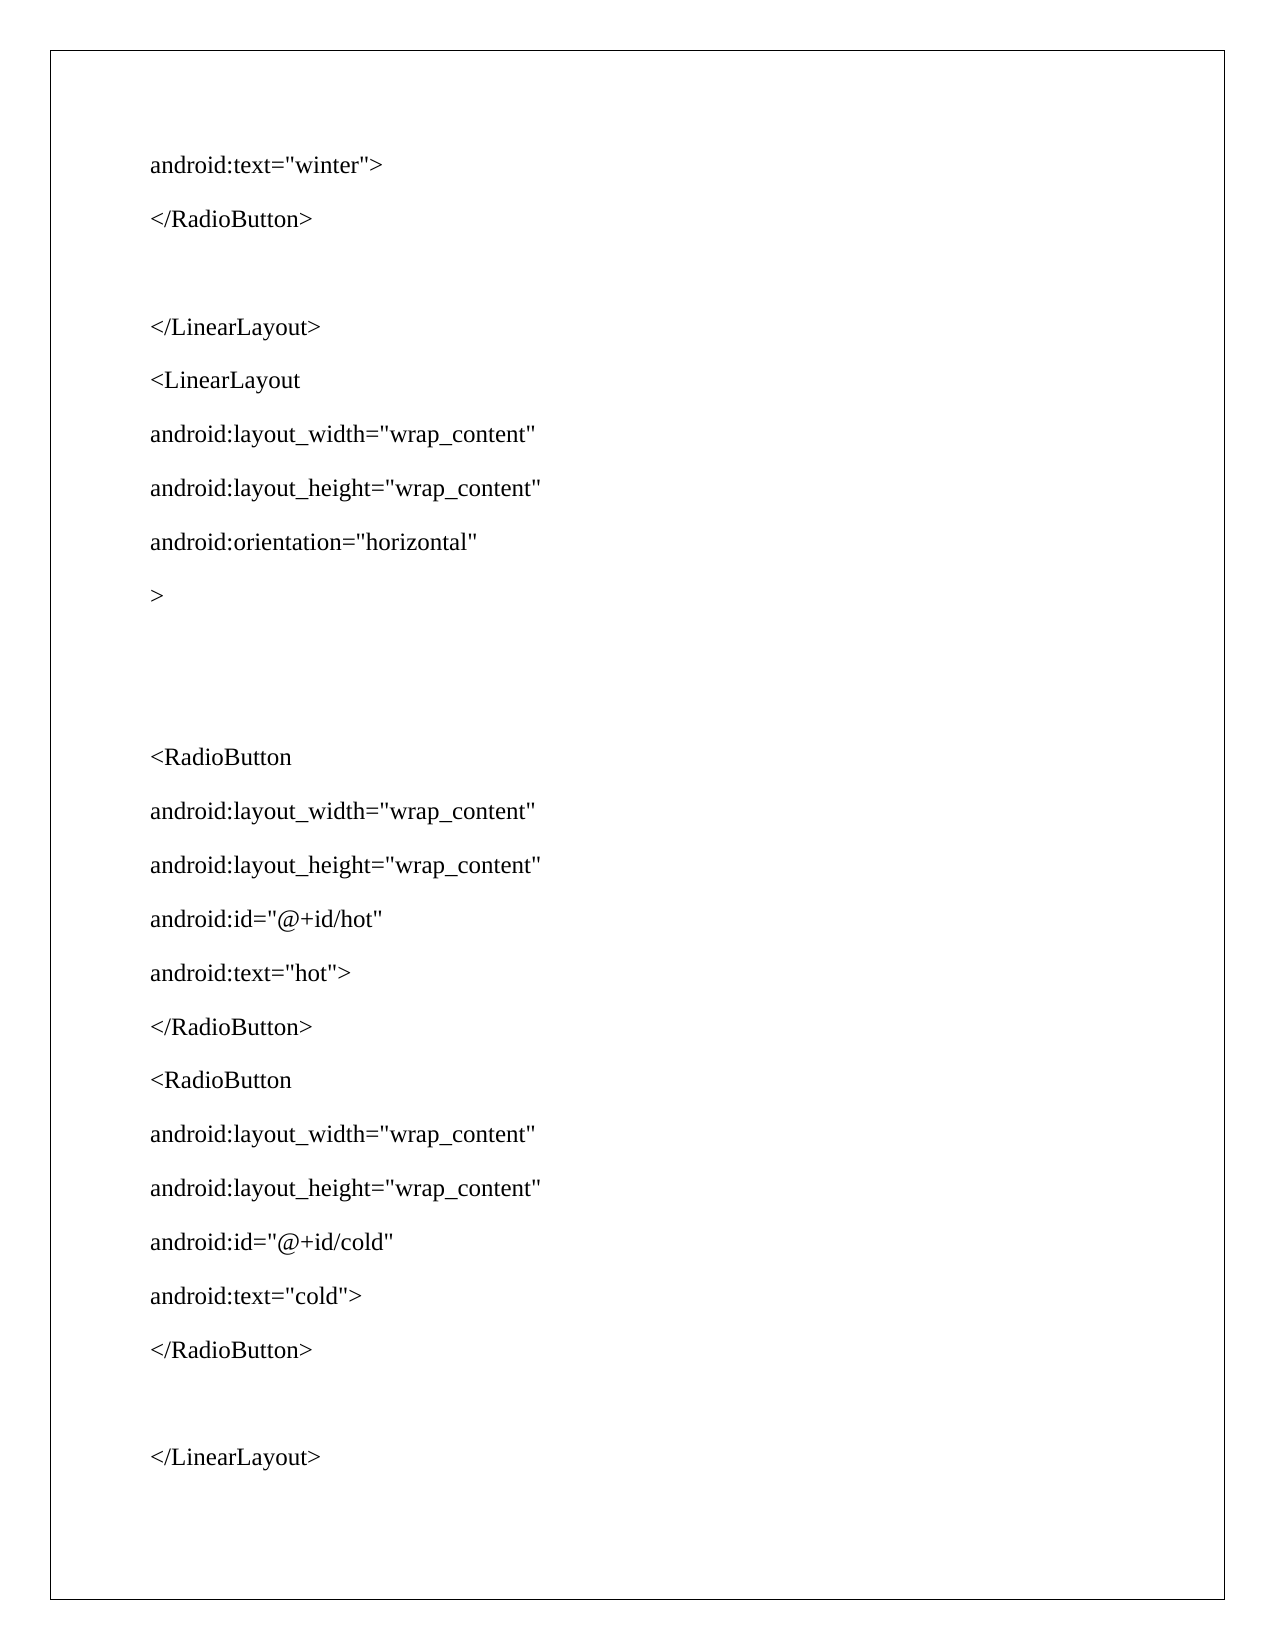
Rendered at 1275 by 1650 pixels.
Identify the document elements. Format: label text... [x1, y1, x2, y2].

text android:text="cold"> [150, 1281, 1125, 1310]
text </LinearLayout> [150, 1442, 1125, 1471]
text android:text="hot"> [150, 958, 1125, 987]
text android:id="@+id/cold" [150, 1227, 1125, 1256]
text </RadioButton> [150, 1012, 1125, 1040]
text <LinearLayout [150, 365, 1125, 394]
text android:id="@+id/hot" [150, 904, 1125, 933]
text android:layout_width="wrap_content" [150, 419, 1125, 448]
text </LinearLayout> [150, 312, 1125, 340]
text <RadioButton [150, 742, 1125, 771]
text android:layout_width="wrap_content" [150, 796, 1125, 825]
text </RadioButton> [150, 204, 1125, 233]
text android:layout_height="wrap_content" [150, 850, 1125, 879]
text android:layout_width="wrap_content" [150, 1119, 1125, 1148]
text android:layout_height="wrap_content" [150, 1173, 1125, 1202]
text android:layout_height="wrap_content" [150, 473, 1125, 502]
text <RadioButton [150, 1066, 1125, 1094]
text android:text="winter"> [150, 150, 1125, 179]
text > [150, 581, 1125, 609]
text </RadioButton> [150, 1335, 1125, 1363]
text android:orientation="horizontal" [150, 527, 1125, 556]
